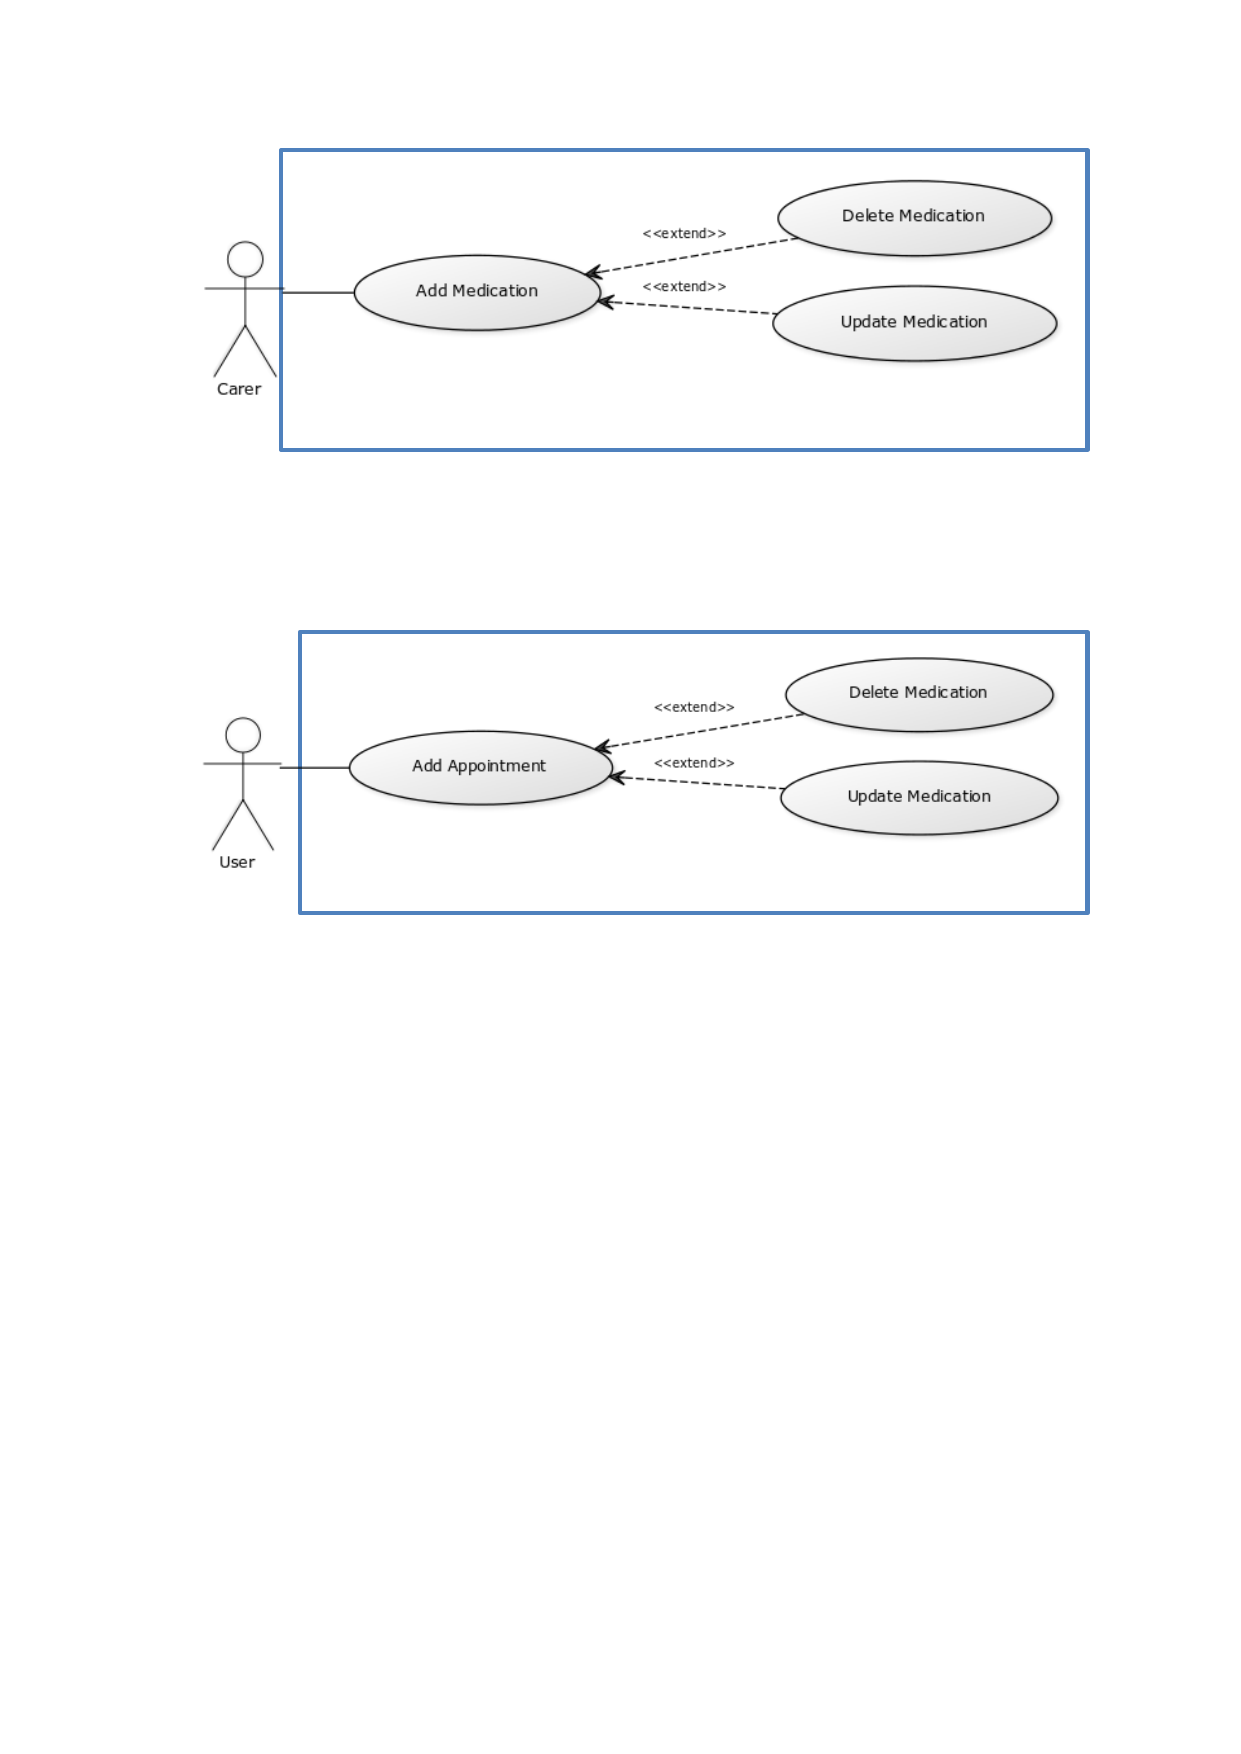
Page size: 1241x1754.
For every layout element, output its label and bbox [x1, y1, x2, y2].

picture [150, 627, 1090, 916]
picture [150, 150, 1090, 444]
